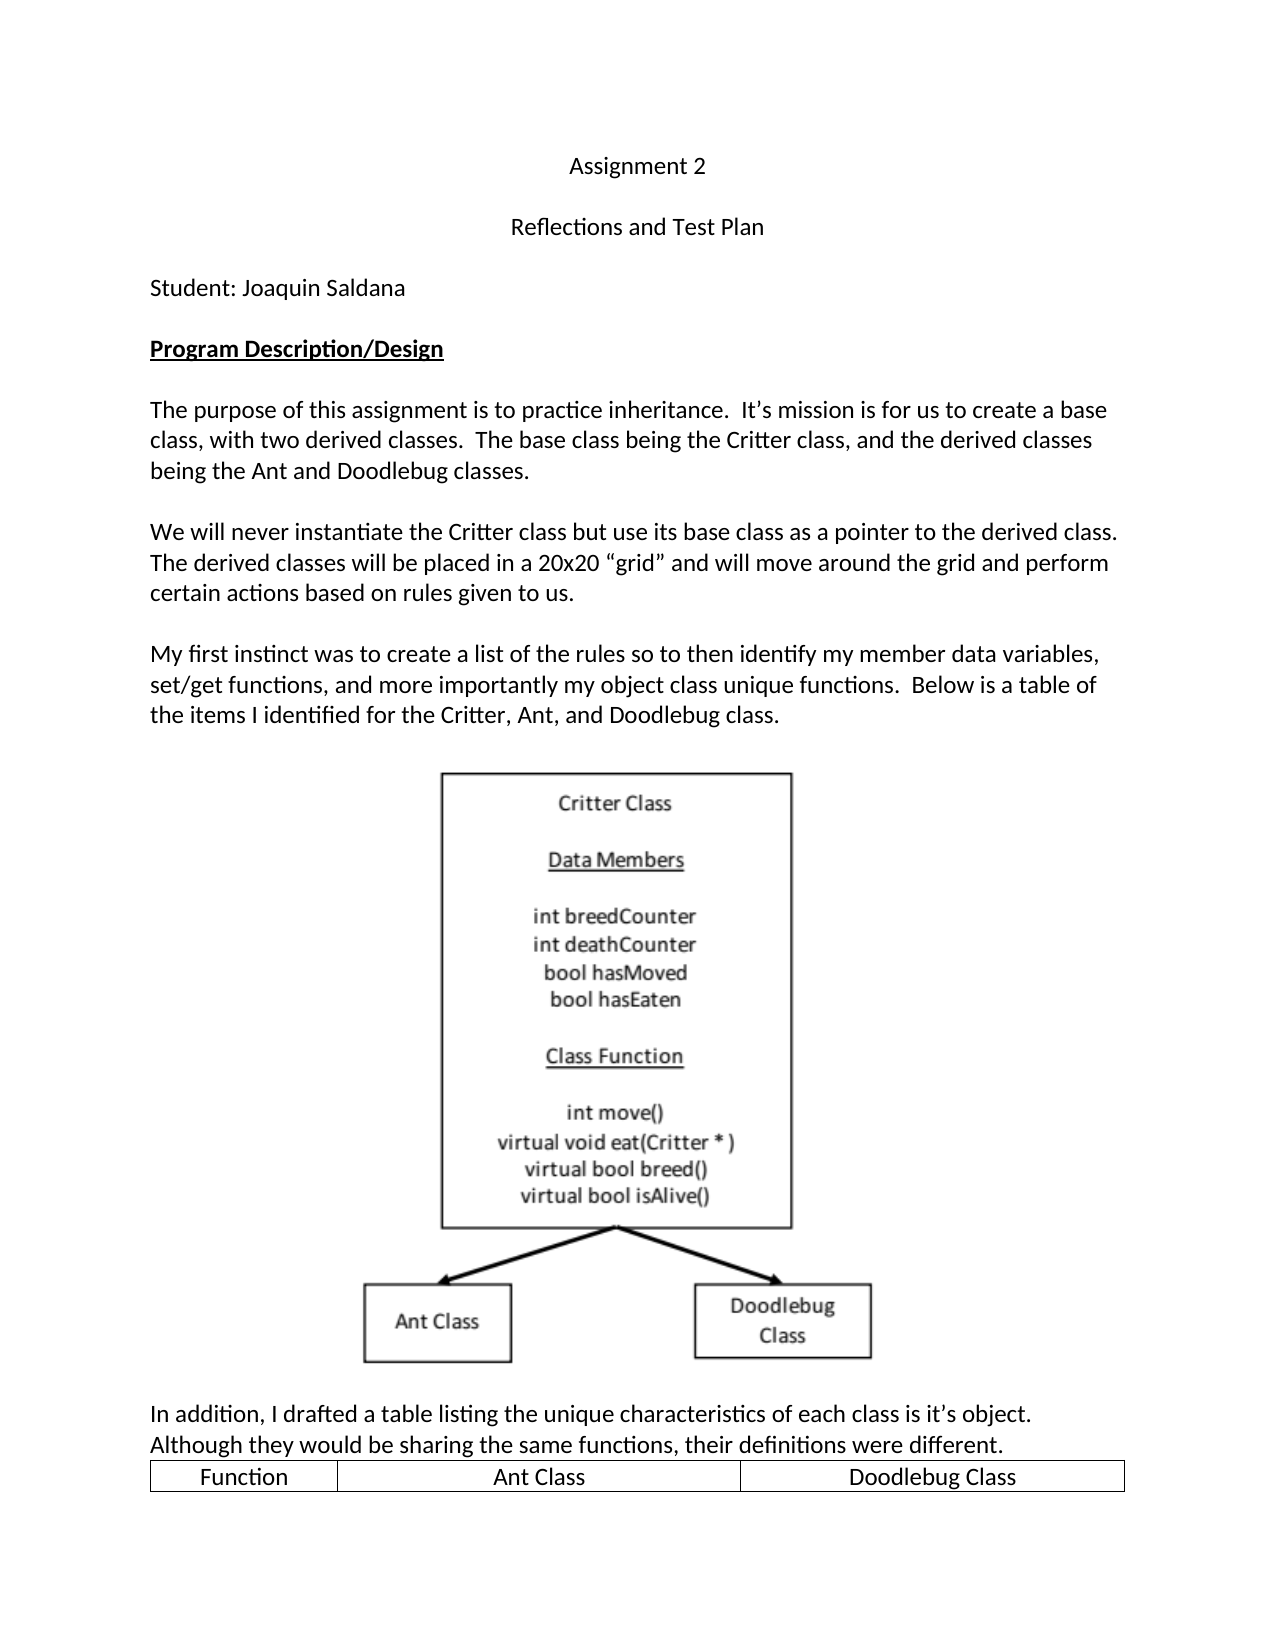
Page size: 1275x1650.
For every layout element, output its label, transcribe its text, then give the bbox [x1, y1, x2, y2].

table_header Doodlebug Class [741, 1461, 1124, 1491]
text In addition, I drafted a table listing the unique characteristics of each class is it’s object. Although they would be sharing the same functions, their definitions were different. [150, 1399, 1125, 1460]
table_header Ant Class [338, 1461, 740, 1491]
text Program Description/Design [150, 333, 1125, 364]
text We will never instantiate the Critter class but use its base class as a pointer to the derived class. The derived classes will be placed in a 20x20 “grid” and will move around the grid and perform certain actions based on rules given to us. [150, 516, 1125, 608]
text Student: Joaquin Saldana [150, 272, 1125, 303]
table_header Function [151, 1461, 337, 1491]
text My first instinct was to create a list of the rules so to then identify my member data variables, set/get functions, and more importantly my object class unique functions. Below is a table of the items I identified for the Critter, Ant, and Doodlebug class. [150, 638, 1125, 730]
text Reflections and Test Plan [150, 211, 1125, 242]
text The purpose of this assignment is to practice inheritance. It’s mission is for us to create a base class, with two derived classes. The base class being the Critter class, and the derived classes being the Ant and Doodlebug classes. [150, 394, 1125, 486]
text Assignment 2 [150, 150, 1125, 181]
